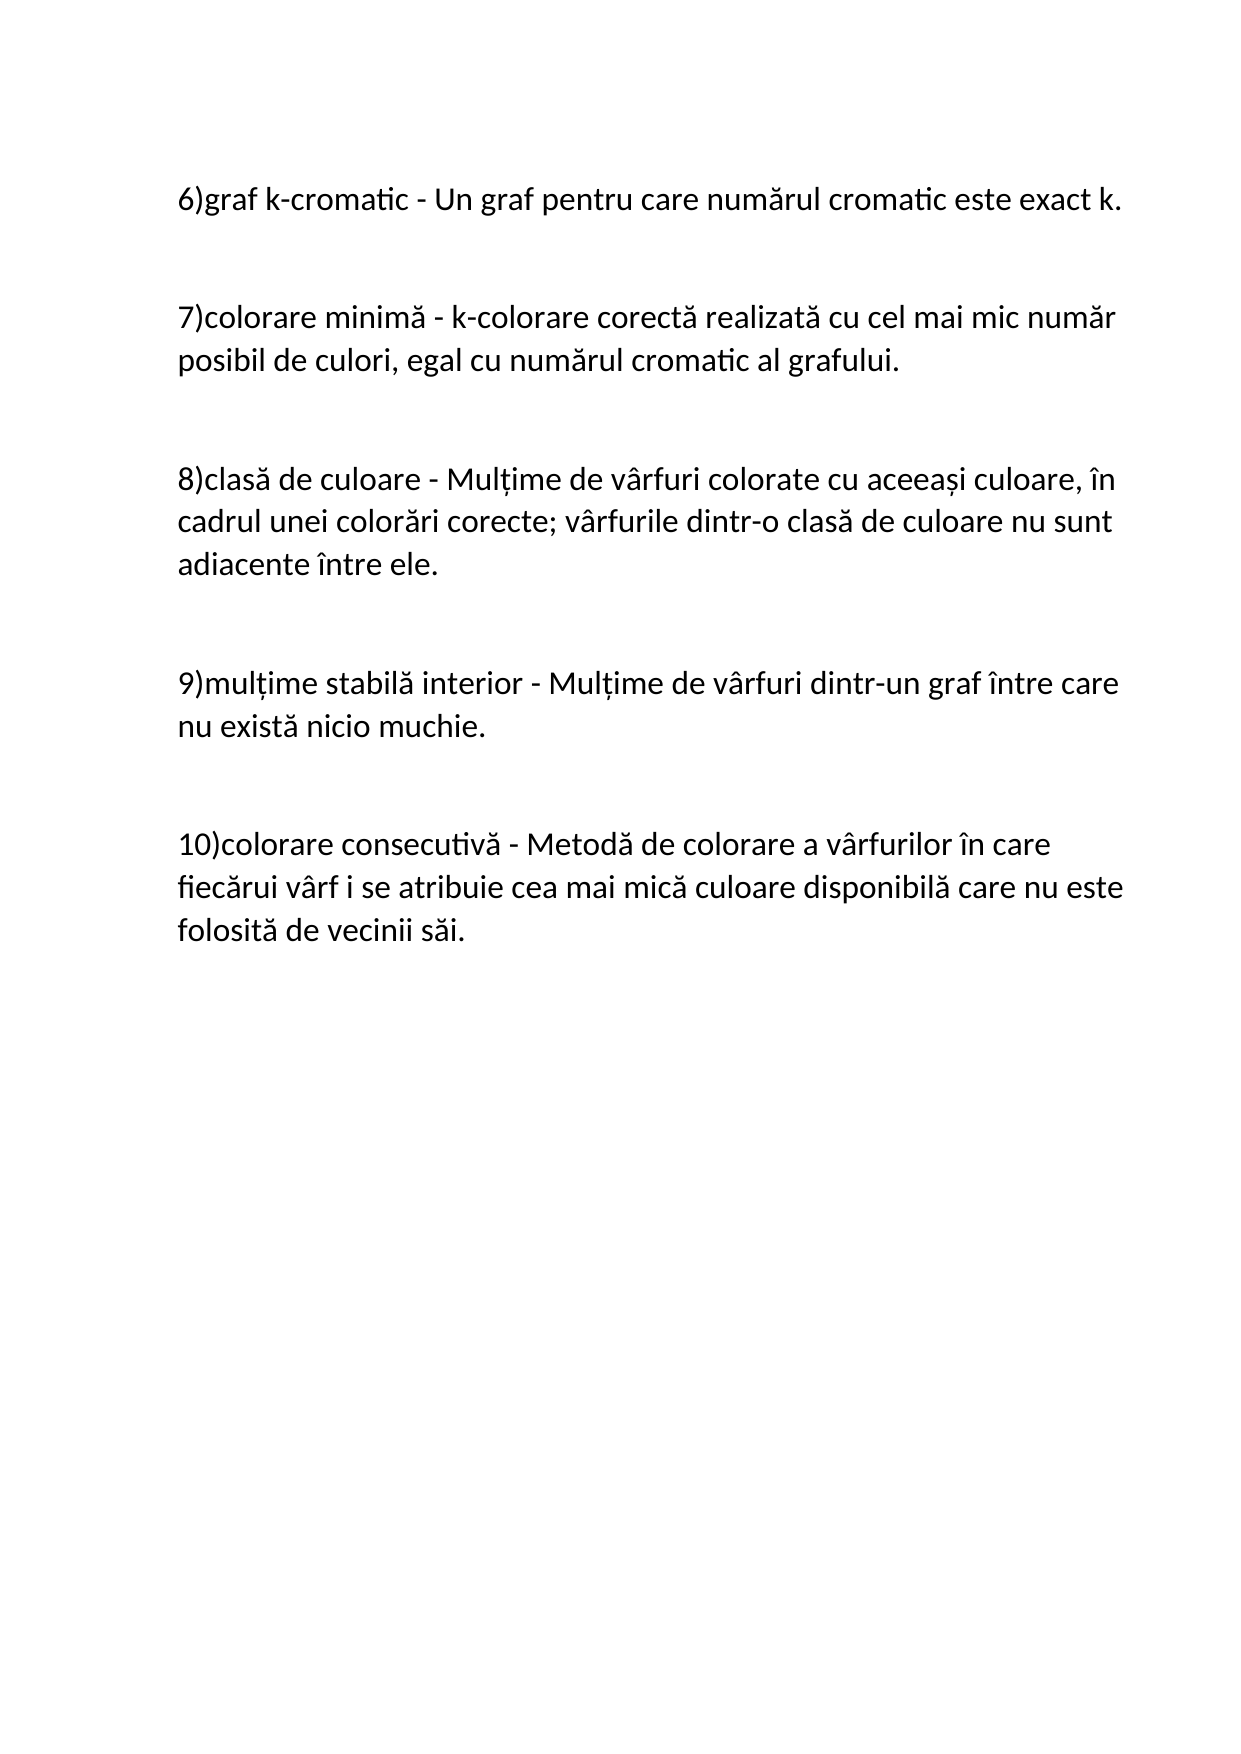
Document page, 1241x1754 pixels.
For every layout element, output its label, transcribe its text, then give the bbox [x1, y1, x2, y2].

text 7)colorare minimă - k-colorare corectă realizată cu cel mai mic număr posibil de culori, egal cu numărul cromatic al grafului. [177, 296, 1152, 380]
text 9)mulțime stabilă interior - Mulțime de vârfuri dintr-un graf între care nu există nicio muchie. [177, 662, 1152, 745]
text 6)graf k-cromatic - Un graf pentru care numărul cromatic este exact k. [177, 177, 1152, 218]
text 10)colorare consecutivă - Metodă de colorare a vârfurilor în care fiecărui vârf i se atribuie cea mai mică culoare disponibilă care nu este folosită de vecinii săi. [177, 823, 1152, 949]
text 8)clasă de culoare - Mulțime de vârfuri colorate cu aceeași culoare, în cadrul unei colorări corecte; vârfurile dintr-o clasă de culoare nu sunt adiacente între ele. [177, 458, 1152, 584]
